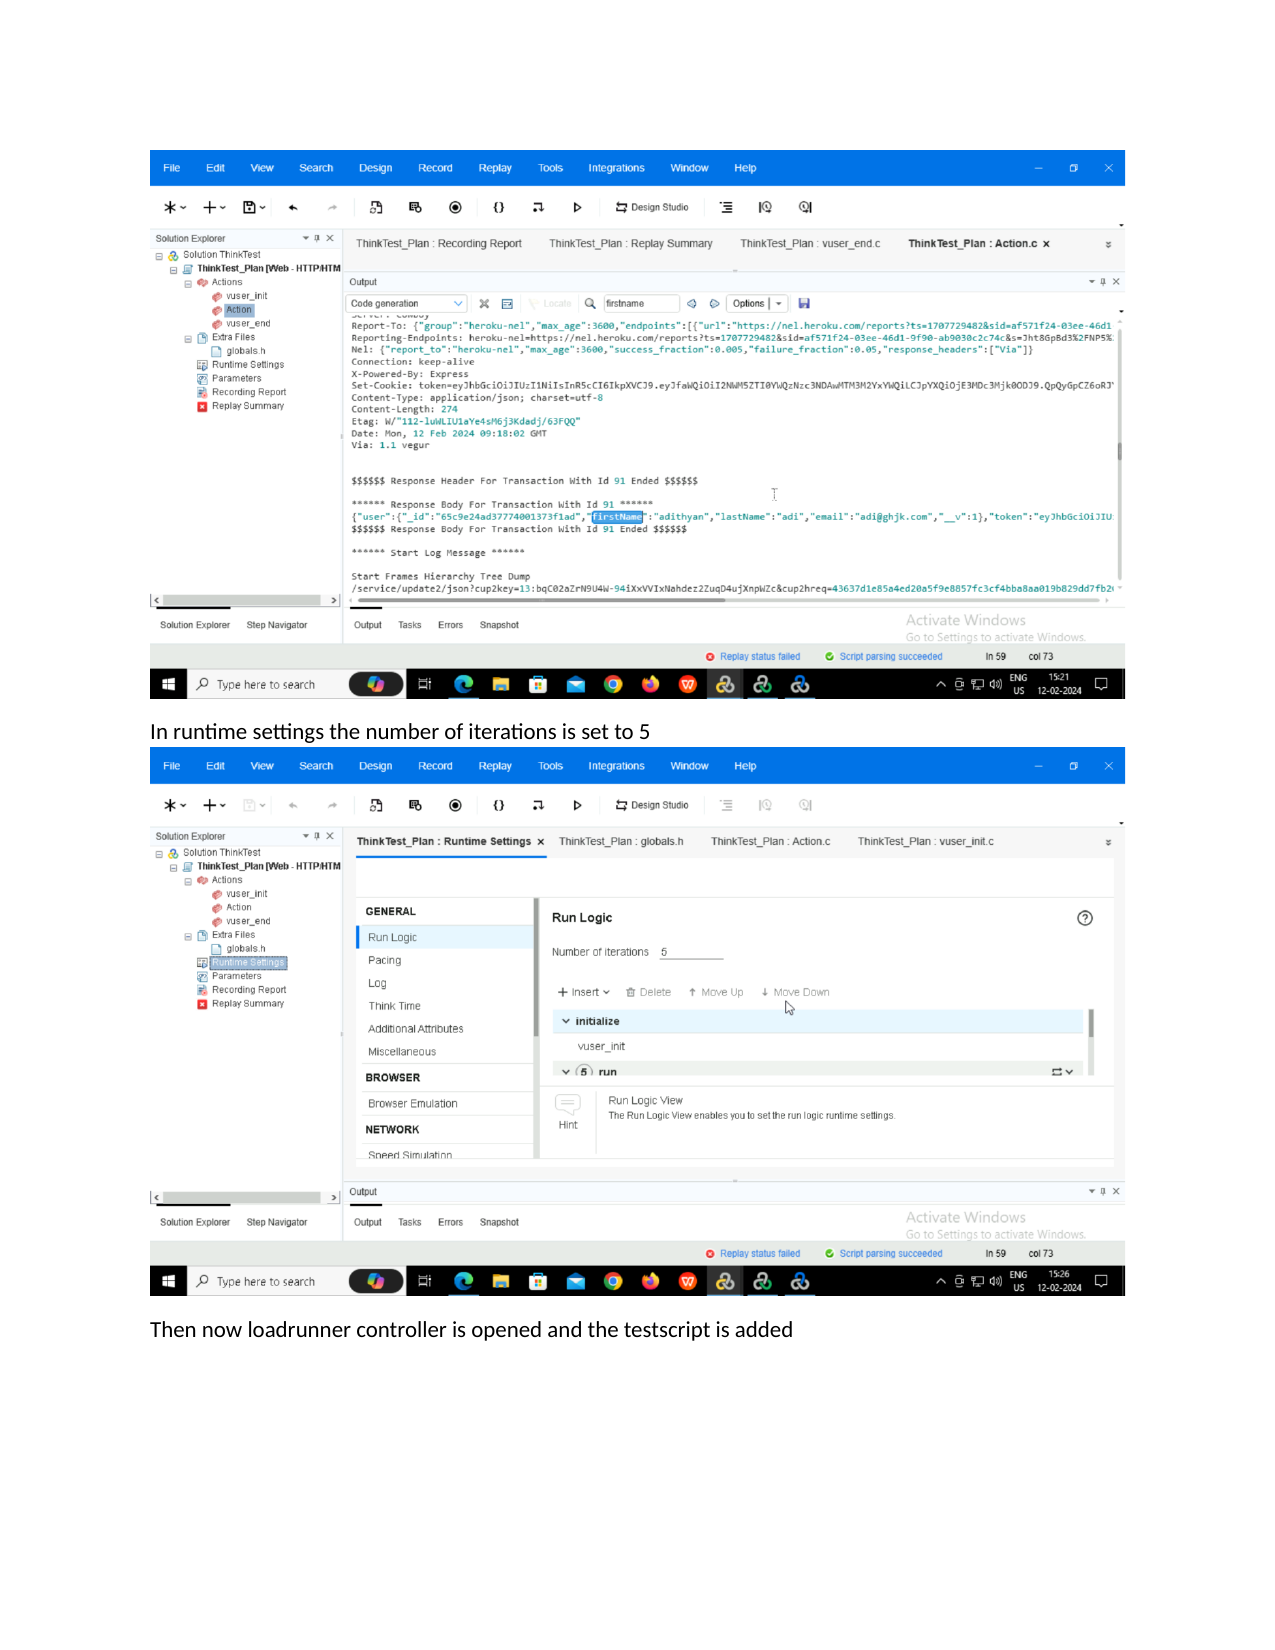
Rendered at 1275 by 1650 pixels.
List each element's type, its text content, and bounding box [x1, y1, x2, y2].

picture [150, 747, 1125, 1296]
text In runtime settings the number of iterations is set to 5 [150, 717, 1125, 747]
picture [150, 150, 1125, 699]
text Then now loadrunner controller is opened and the testscript is added [150, 1315, 1125, 1343]
